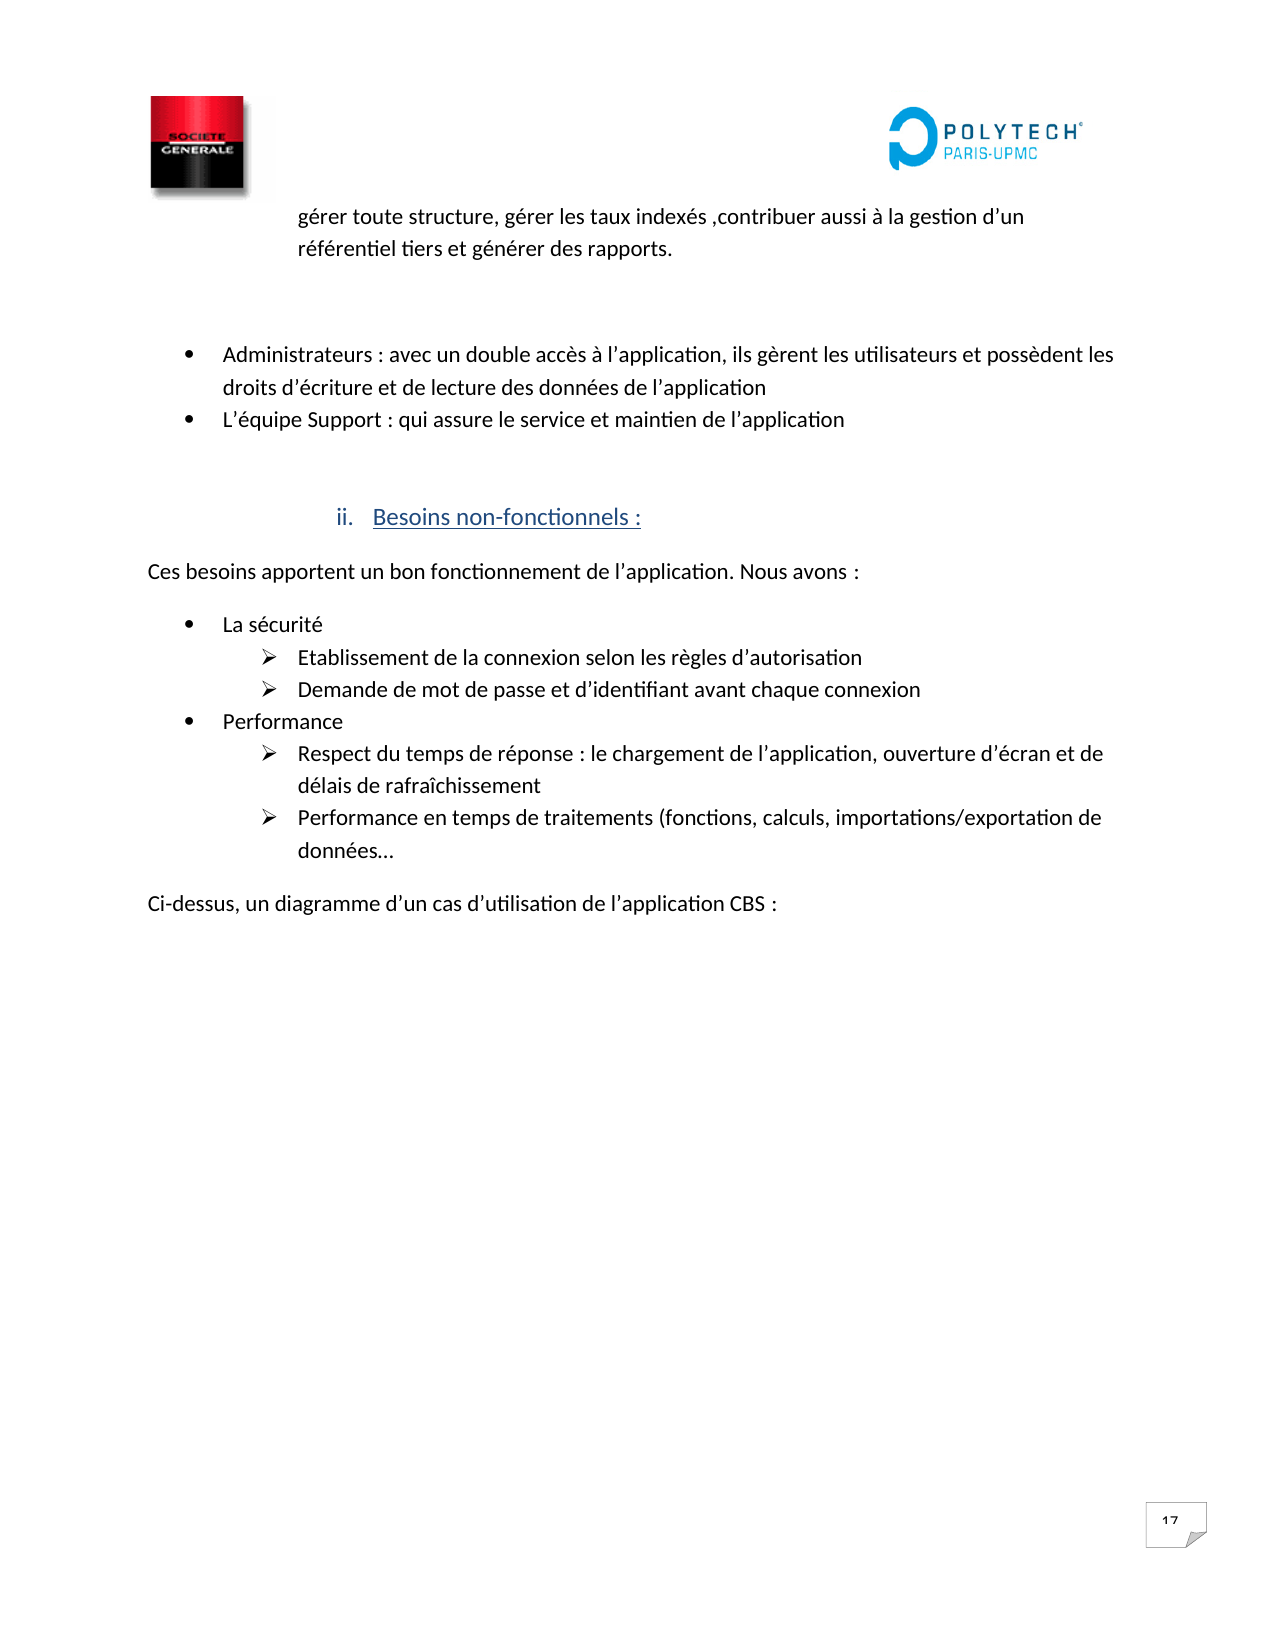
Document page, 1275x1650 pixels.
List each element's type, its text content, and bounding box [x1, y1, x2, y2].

list Demande de mot de passe et d’identifiant avant chaque connexion [260, 675, 1127, 703]
list Besoins non-fonctionnels : [354, 502, 1127, 532]
list Administrateurs : avec un double accès à l’application, ils gèrent les utilisateurs et possèdent les droits d’écriture et de lecture des données de l’application [185, 341, 1127, 401]
list Performance en temps de traitements (fonctions, calculs, importations/exportation de données… [260, 803, 1127, 864]
text Ci-dessus, un diagramme d’un cas d’utilisation de l’application CBS : [148, 889, 1127, 917]
text Ces besoins apportent un bon fonctionnement de l’application. Nous avons : [148, 557, 1127, 585]
list Performance [185, 707, 1127, 735]
list La sécurité [185, 610, 1127, 638]
picture [147, 96, 276, 203]
list Respect du temps de réponse : le chargement de l’application, ouverture d’écran et de délais de rafraîchissement [260, 739, 1127, 799]
list L’équipe Support : qui assure le service et maintien de l’application [185, 405, 1127, 433]
list Etablissement de la connexion selon les règles d’autorisation [260, 643, 1127, 671]
picture [878, 75, 1093, 203]
